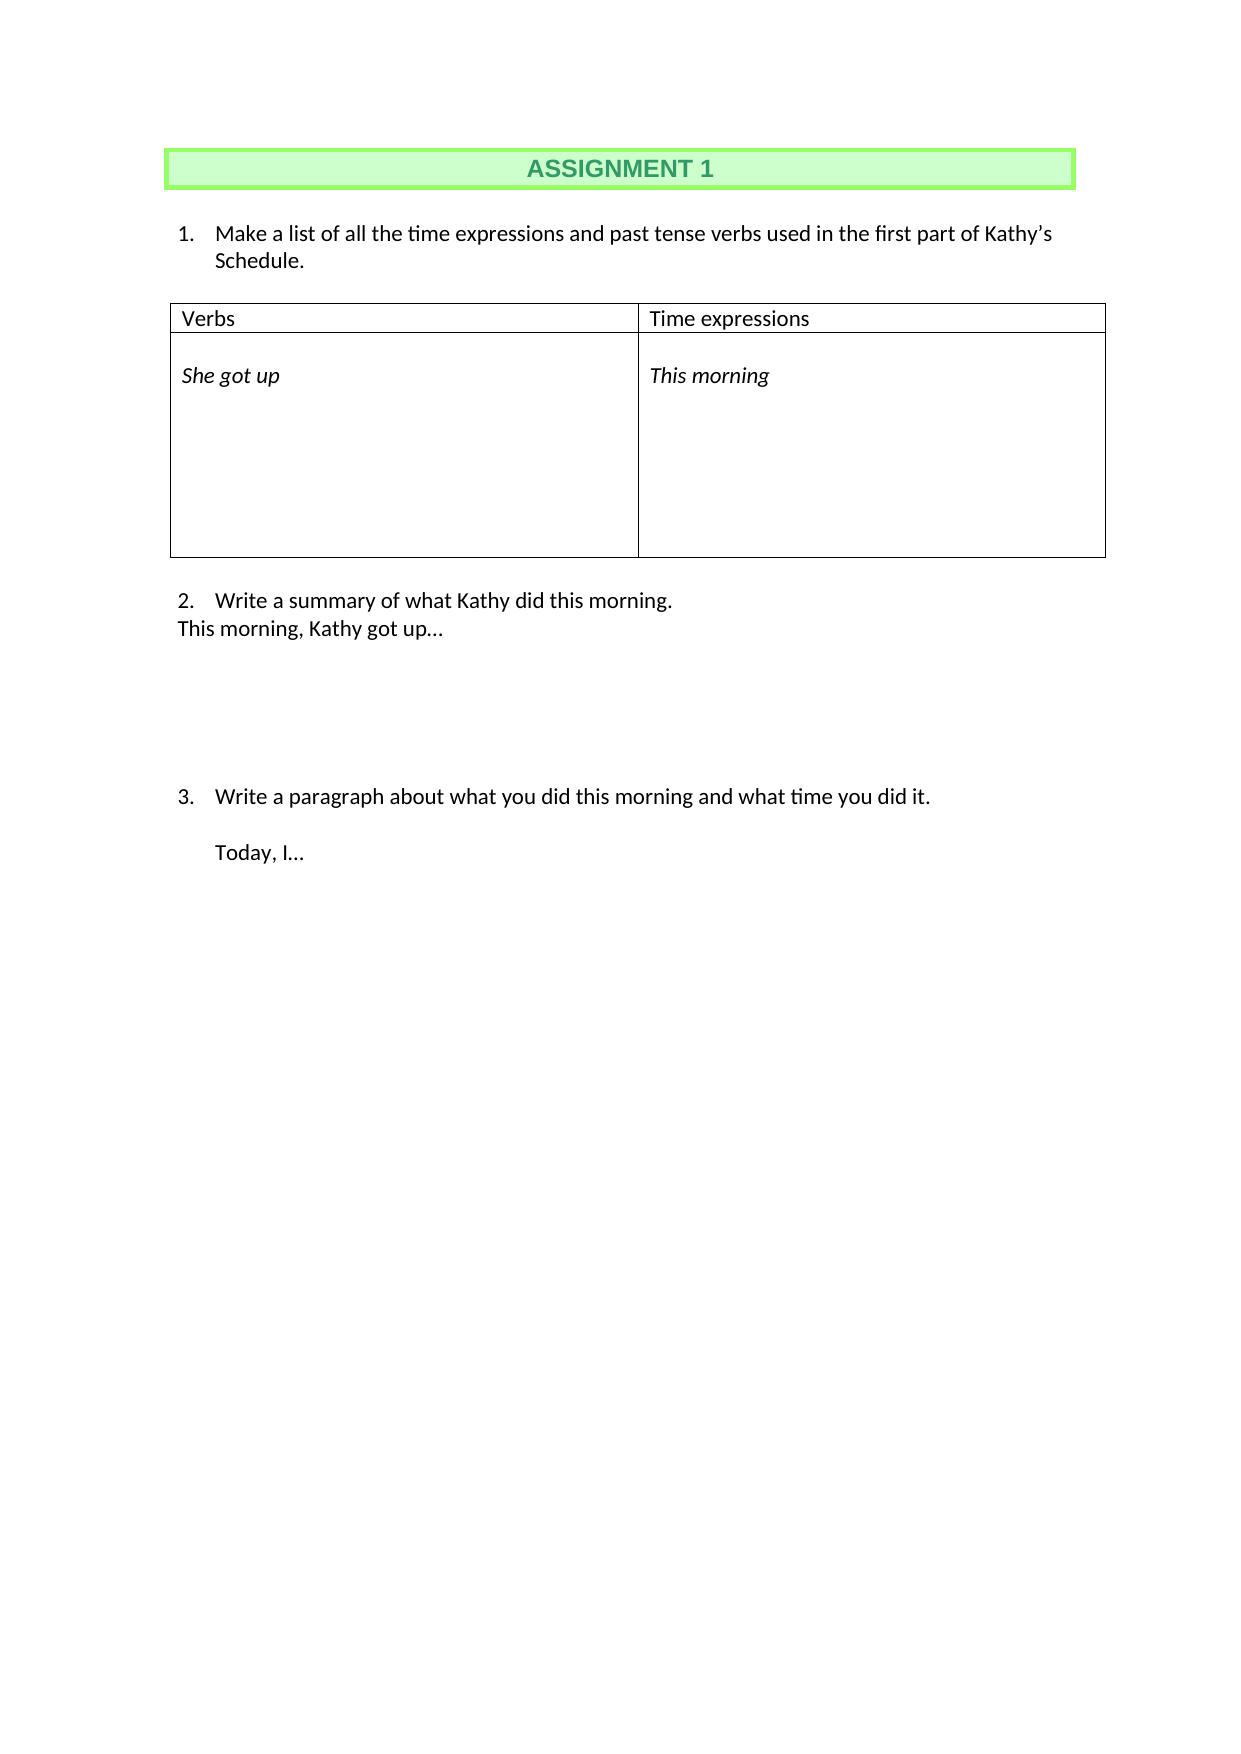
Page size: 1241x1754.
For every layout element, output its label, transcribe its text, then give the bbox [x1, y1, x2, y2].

text Today, I… [215, 838, 1063, 866]
table_cell She got up [171, 333, 638, 557]
list Write a summary of what Kathy did this morning. [177, 586, 1063, 614]
text ASSIGNMENT 1 [169, 152, 1071, 185]
list Write a paragraph about what you did this morning and what time you did it. [177, 782, 1063, 810]
list Make a list of all the time expressions and past tense verbs used in the first part of Kathy’s Schedule. [177, 219, 1063, 275]
table_header Verbs [171, 304, 638, 332]
text This morning, Kathy got up… [177, 614, 1063, 642]
table_header Time expressions [639, 304, 1105, 332]
table_cell This morning [639, 333, 1105, 557]
